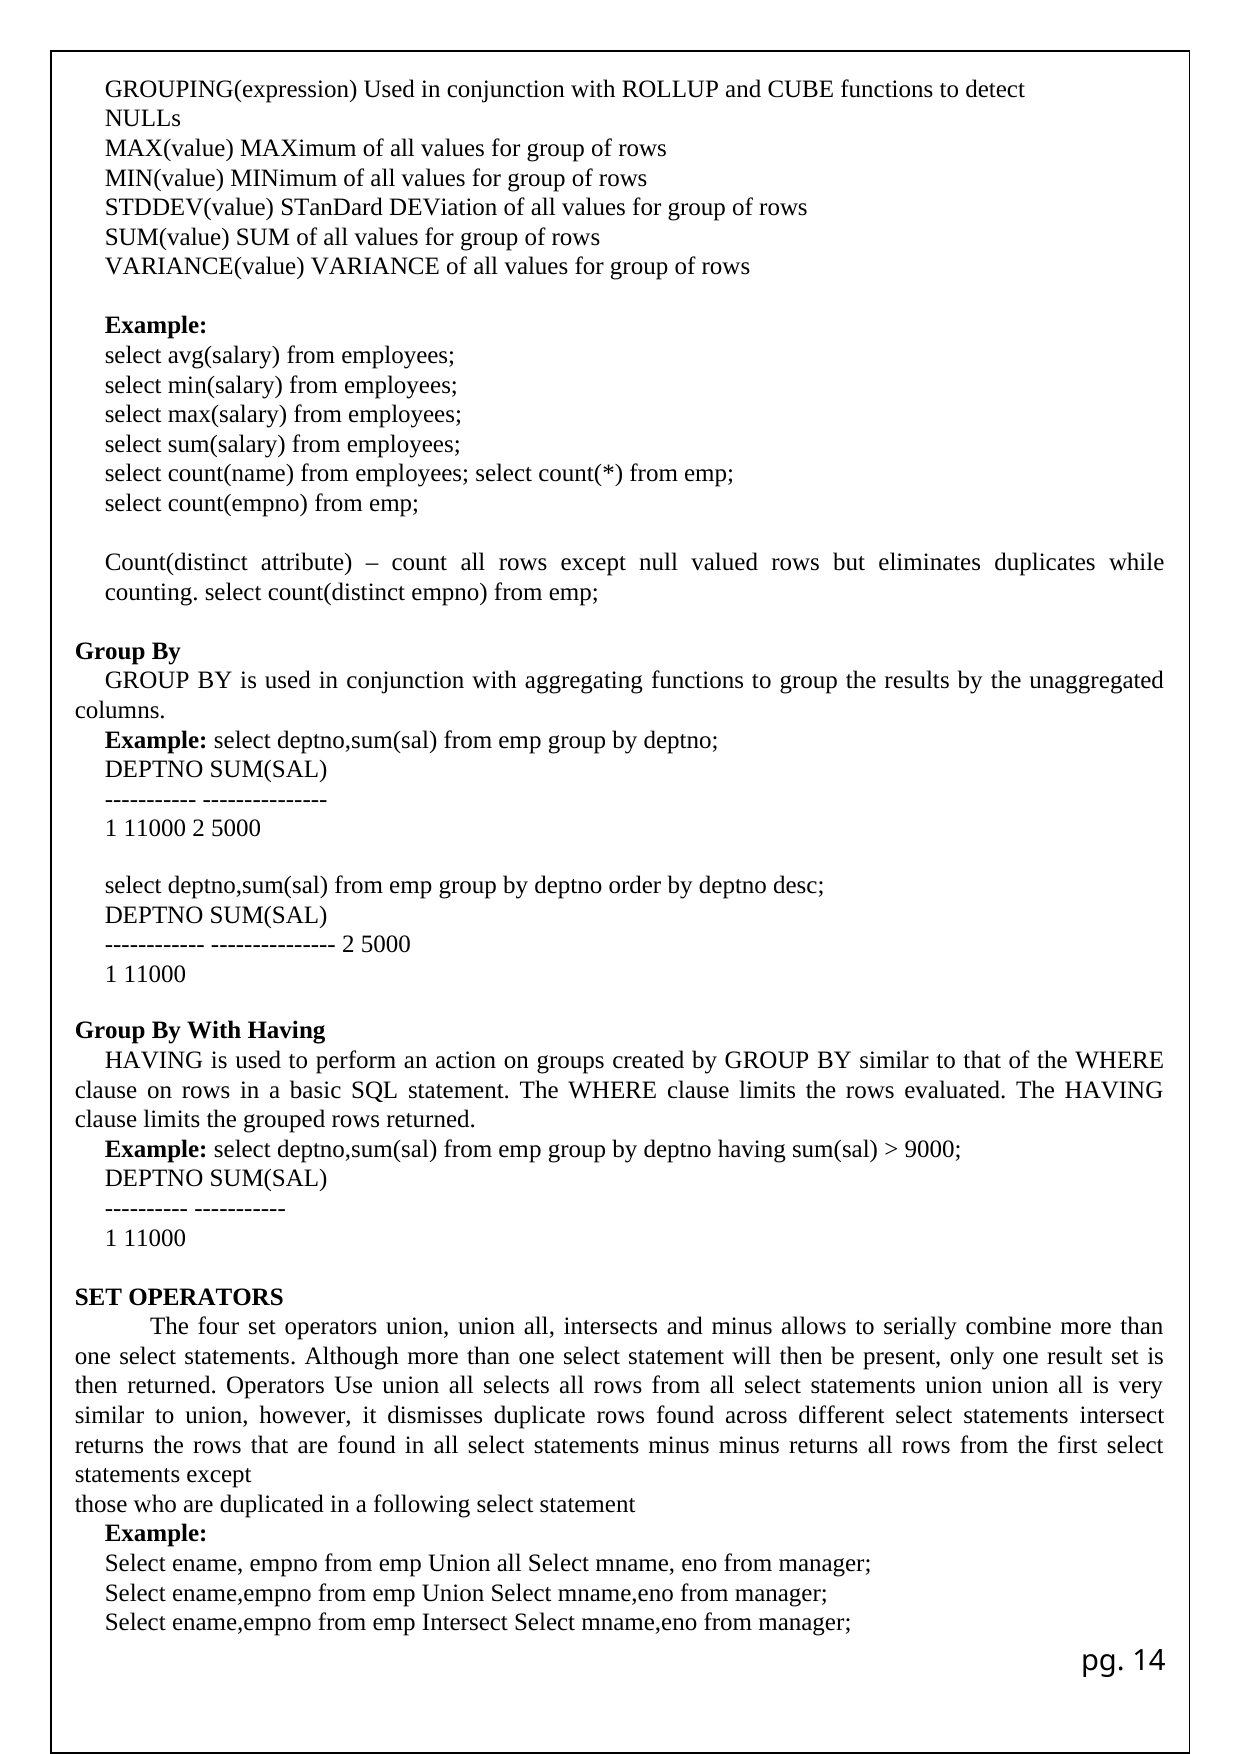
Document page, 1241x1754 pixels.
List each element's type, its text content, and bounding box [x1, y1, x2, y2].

text select count(empno) from emp; [104, 488, 1165, 517]
text STDDEV(value) STanDard DEViation of all values for group of rows [104, 192, 1165, 221]
text select count(name) from employees; select count(*) from emp; [104, 458, 1165, 487]
text Select ename, empno from emp Union all Select mname, eno from manager; [104, 1548, 1165, 1577]
text those who are duplicated in a following select statement [74, 1489, 1165, 1518]
text NULLs [104, 103, 1165, 132]
text ----------- --------------- [104, 784, 1165, 813]
text 1 11000 [104, 959, 1165, 988]
text ---------- ----------- [104, 1193, 1165, 1222]
text Example: select deptno,sum(sal) from emp group by deptno; [74, 725, 1165, 753]
text Select ename,empno from emp Union Select mname,eno from manager; [104, 1578, 1165, 1606]
text HAVING is used to perform an action on groups created by GROUP BY similar to that of the WHERE clause on rows in a basic SQL statement. The WHERE clause limits the rows evaluated. The HAVING clause limits the grouped rows returned. [74, 1045, 1165, 1133]
text ------------ --------------- 2 5000 [104, 929, 1165, 958]
text SET OPERATORS [74, 1282, 1165, 1311]
text Example: select deptno,sum(sal) from emp group by deptno having sum(sal) > 9000; [74, 1134, 1165, 1163]
text GROUPING(expression) Used in conjunction with ROLLUP and CUBE functions to detect [104, 74, 1165, 103]
text Group By [74, 636, 1165, 665]
text select sum(salary) from employees; [104, 429, 1165, 458]
text Count(distinct attribute) – count all rows except null valued rows but eliminates duplicates while counting. select count(distinct empno) from emp; [104, 547, 1165, 606]
text select deptno,sum(sal) from emp group by deptno order by deptno desc; [104, 870, 1165, 899]
text 1 11000 2 5000 [104, 813, 1165, 842]
text DEPTNO SUM(SAL) [104, 900, 1165, 928]
text Select ename,empno from emp Intersect Select mname,eno from manager; [104, 1607, 1165, 1636]
text DEPTNO SUM(SAL) [74, 754, 1165, 783]
text VARIANCE(value) VARIANCE of all values for group of rows [104, 251, 1165, 280]
text MIN(value) MINimum of all values for group of rows [104, 163, 1165, 191]
text Group By With Having [74, 1016, 1165, 1044]
text SUM(value) SUM of all values for group of rows [104, 222, 1165, 251]
text Example: [104, 1518, 1165, 1547]
text MAX(value) MAXimum of all values for group of rows [104, 133, 1165, 162]
text select avg(salary) from employees; [104, 340, 1165, 369]
text DEPTNO SUM(SAL) [104, 1163, 1165, 1192]
text The four set operators union, union all, intersects and minus allows to serially combine more than one select statements. Although more than one select statement will then be present, only one result set is then returned. Operators Use union all selects all rows from all select statements union union all is very similar to union, however, it dismisses duplicate rows found across different select statements intersect returns the rows that are found in all select statements minus minus returns all rows from the first select statements except [74, 1311, 1165, 1488]
text GROUP BY is used in conjunction with aggregating functions to group the results by the unaggregated columns. [74, 666, 1165, 724]
text select max(salary) from employees; [104, 399, 1165, 428]
text 1 11000 [104, 1223, 1165, 1251]
text Example: [104, 311, 1165, 339]
text select min(salary) from employees; [104, 370, 1165, 398]
